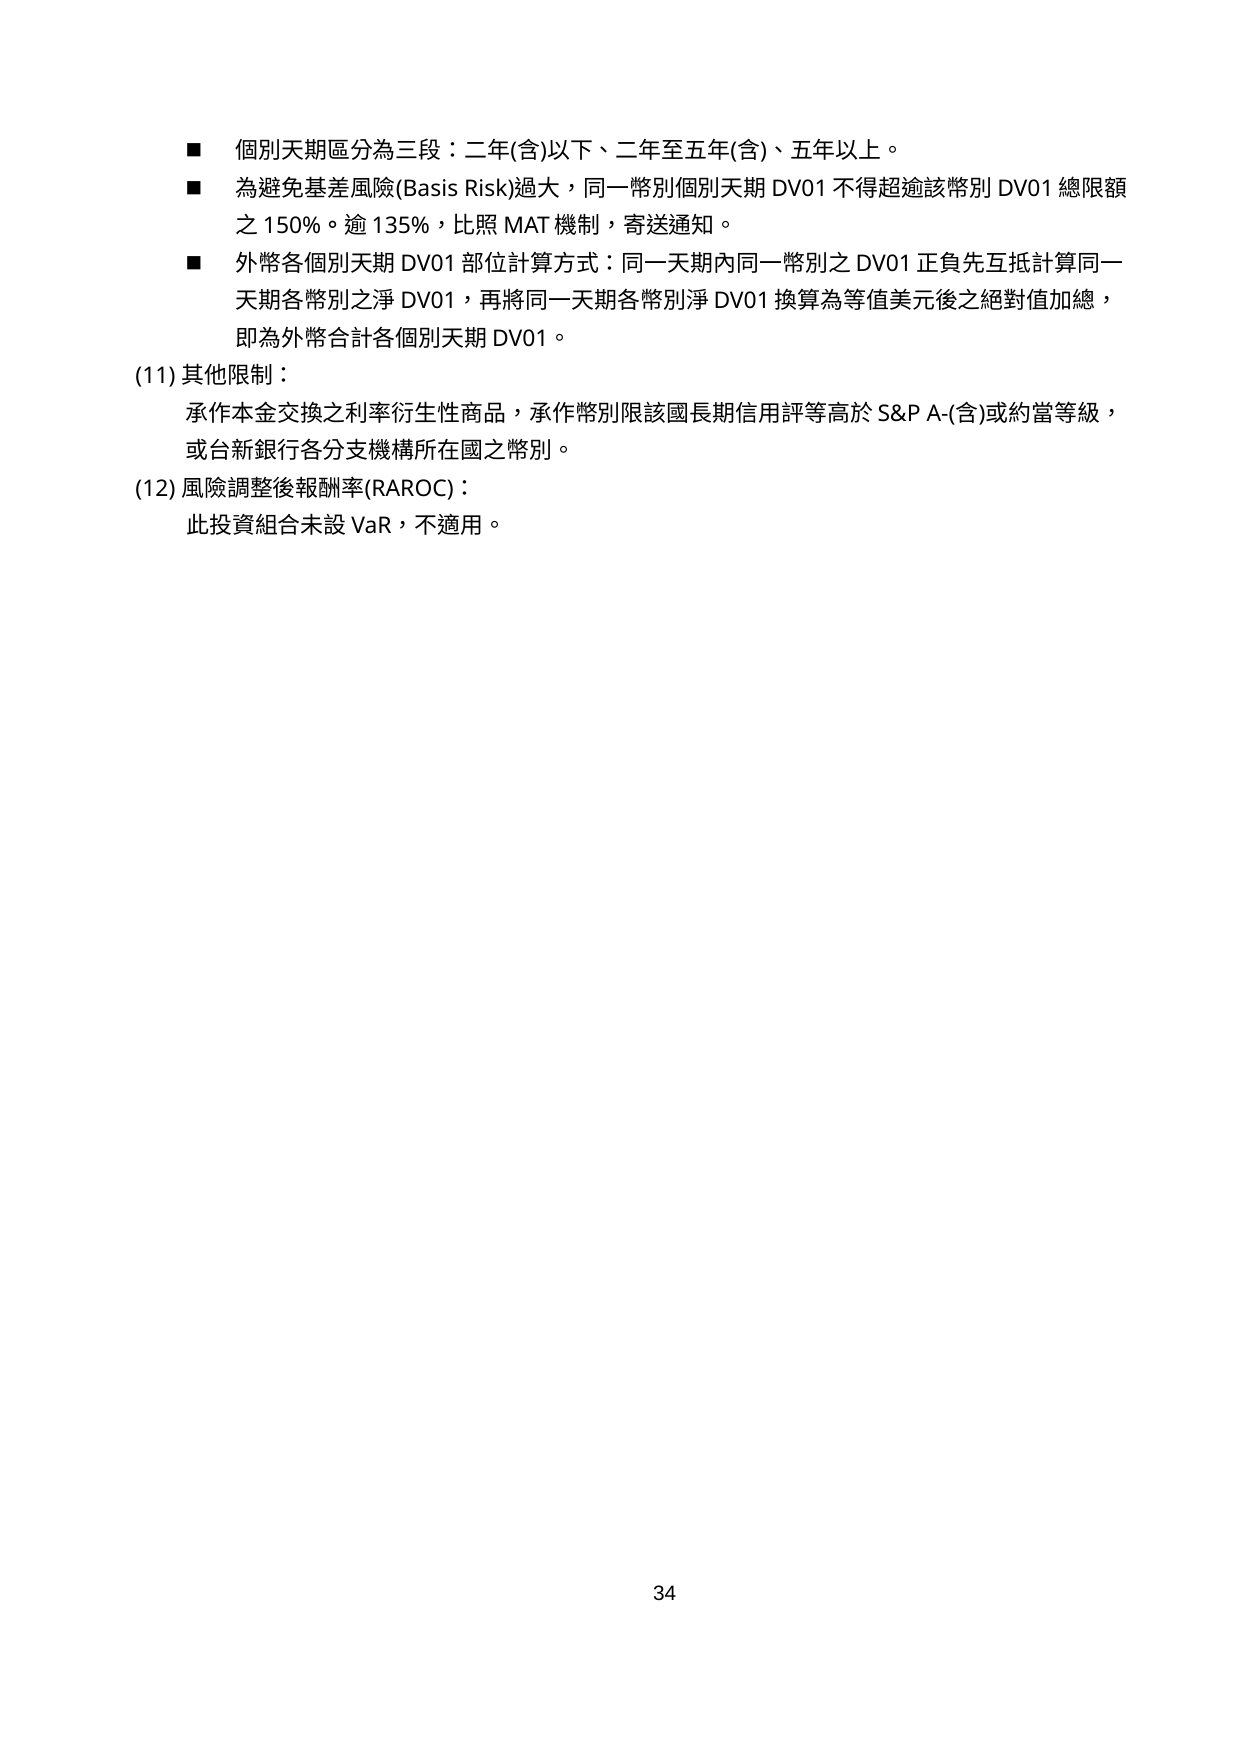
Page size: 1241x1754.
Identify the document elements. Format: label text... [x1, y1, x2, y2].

text 承作本金交換之利率衍生性商品，承作幣別限該國長期信用評等高於S&P A-(含)或約當等級，或台新銀行各分支機構所在國之幣別。 [185, 393, 1128, 468]
list 個別天期區分為三段：二年(含)以下、二年至五年(含)、五年以上。 [185, 130, 1128, 168]
text 此投資組合未設VaR，不適用。 [151, 505, 1128, 543]
text (11) 其他限制： [135, 355, 1128, 393]
list 為避免基差風險(Basis Risk)過大，同一幣別個別天期DV01不得超逾該幣別DV01總限額之150%。逾135%，比照MAT機制，寄送通知。 [185, 168, 1128, 243]
list 外幣各個別天期DV01部位計算方式：同一天期內同一幣別之DV01正負先互抵計算同一天期各幣別之淨DV01，再將同一天期各幣別淨DV01換算為等值美元後之絕對值加總，即為外幣合計各個別天期DV01。 [185, 243, 1128, 355]
text (12) 風險調整後報酬率(RAROC)： [135, 468, 1128, 505]
